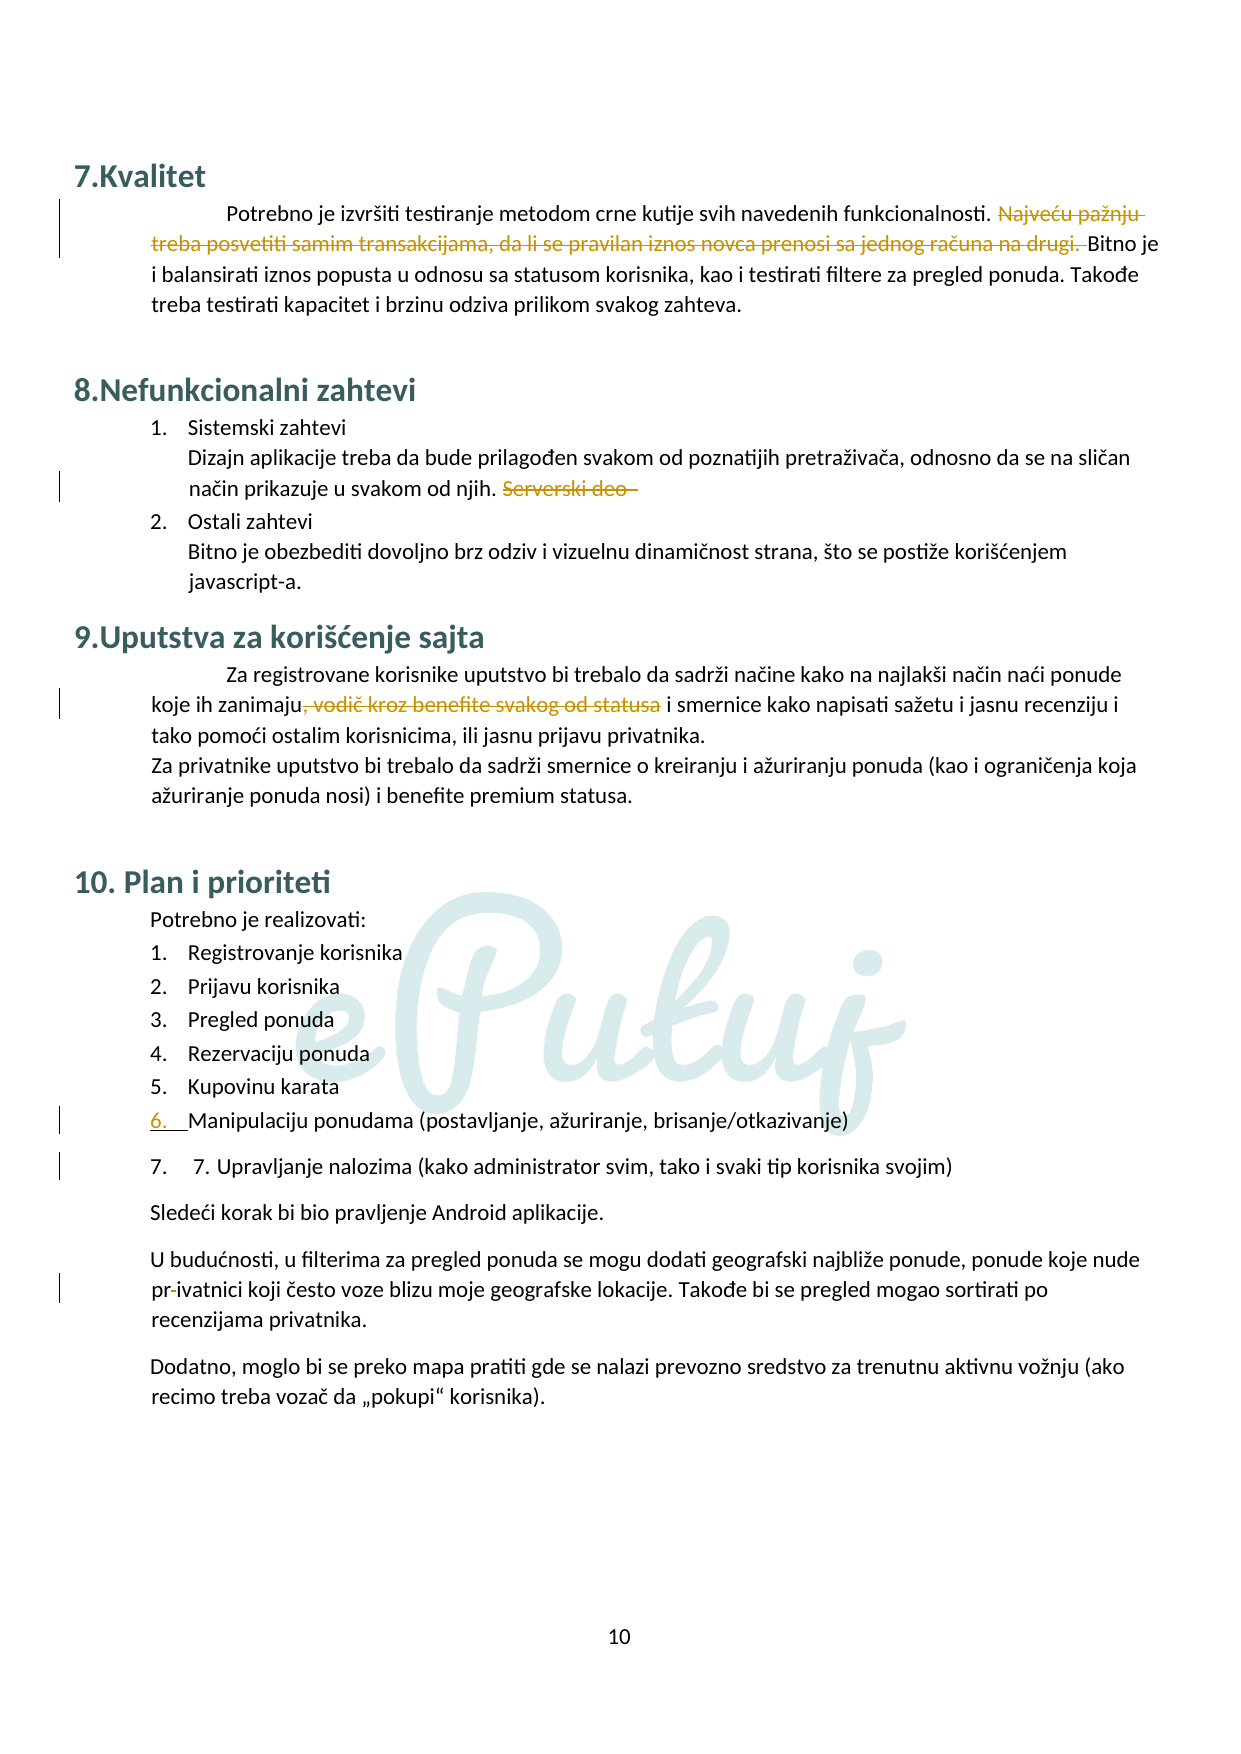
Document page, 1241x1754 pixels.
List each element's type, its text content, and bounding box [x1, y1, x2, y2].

text U budućnosti, u filterima za pregled ponuda se mogu dodati geografski najbliže ponude, ponude koje nude privatnici koji često voze blizu moje geografske lokacije. Takođe bi se pregled mogao sortirati po recenzijama privatnika. [150, 1245, 1164, 1333]
subtitle 8.Nefunkcionalni zahtevi [73, 369, 961, 410]
subtitle 9.Uputstva za korišćenje sajta [73, 616, 961, 657]
text Bitno je obezbediti dovoljno brz odziv i vizuelnu dinamičnost strana, što se postiže korišćenjem javascript-a. [188, 537, 1164, 595]
list Rezervaciju ponuda [150, 1039, 1164, 1067]
subtitle 7.Kvalitet [73, 155, 961, 196]
text Dizajn aplikacije treba da bude prilagođen svakom od poznatijih pretraživača, odnosno da se na sličan način prikazuje u svakom od njih. [188, 443, 1164, 502]
list Manipulaciju ponudama (postavljanje, ažuriranje, brisanje/otkazivanje) [150, 1106, 1164, 1134]
list Registrovanje korisnika [150, 938, 1164, 966]
list Prijavu korisnika [150, 972, 1164, 1000]
text Dodatno, moglo bi se preko mapa pratiti gde se nalazi prevozno sredstvo za trenutnu aktivnu vožnju (ako recimo treba vozač da „pokupi“ korisnika). [150, 1352, 1164, 1410]
text Potrebno je realizovati: [150, 905, 1164, 933]
list 7. Upravljanje nalozima (kako administrator svim, tako i svaki tip korisnika svojim) [150, 1152, 1164, 1180]
list Pregled ponuda [150, 1005, 1164, 1033]
list Ostali zahtevi [150, 507, 1164, 535]
text Za privatnike uputstvo bi trebalo da sadrži smernice o kreiranju i ažuriranju ponuda (kao i ograničenja koja ažuriranje ponuda nosi) i benefite premium statusa. [151, 751, 1164, 809]
list Kupovinu karata [150, 1072, 1164, 1100]
text Sledeći korak bi bio pravljenje Android aplikacije. [150, 1198, 1164, 1226]
list Sistemski zahtevi [150, 413, 1164, 441]
text Za registrovane korisnike uputstvo bi trebalo da sadrži načine kako na najlakši način naći ponude koje ih zanimaju i smernice kako napisati sažetu i jasnu recenziju i tako pomoći ostalim korisnicima, ili jasnu prijavu privatnika. [151, 660, 1164, 749]
subtitle 10. Plan i prioriteti [73, 861, 961, 902]
